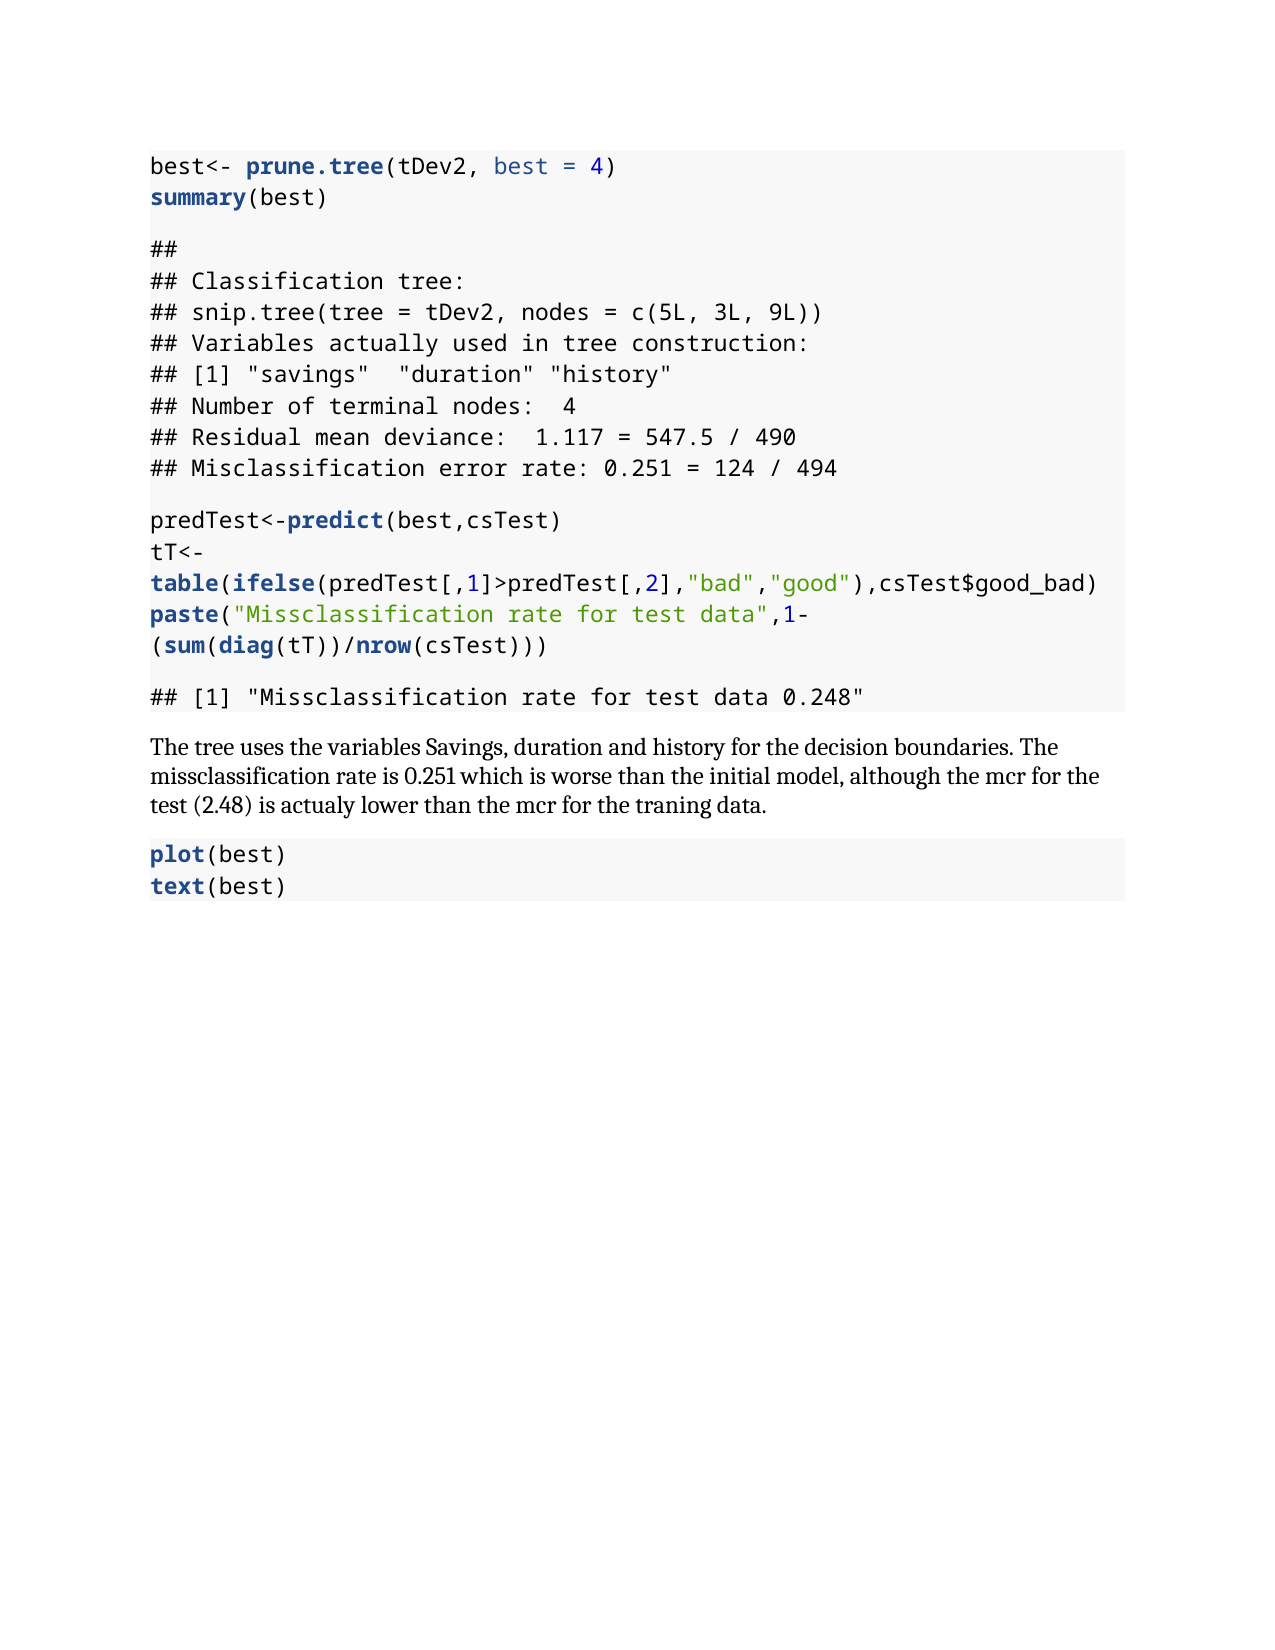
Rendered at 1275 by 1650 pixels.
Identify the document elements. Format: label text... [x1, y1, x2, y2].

text ## [1] "Missclassification rate for test data 0.248" [150, 681, 1125, 712]
text ## ## Classification tree: ## snip.tree(tree = tDev2, nodes = c(5L, 3L, 9L)) ## Variables actually used in tree construction: ## [1] "savings" "duration" "history" ## Number of terminal nodes: 4 ## Residual mean deviance: 1.117 = 547.5 / 490 ## Misclassification error rate: 0.251 = 124 / 494 [150, 233, 1125, 483]
text The tree uses the variables Savings, duration and history for the decision boundaries. The missclassification rate is 0.251 which is worse than the initial model, although the mcr for the test (2.48) is actualy lower than the mcr for the traning data. [150, 733, 1125, 819]
text plot(best) text(best) [150, 838, 1125, 901]
text predTest<-predict(best,csTest) tT<-table(ifelse(predTest[,1]>predTest[,2],"bad","good"),csTest$good_bad) paste("Missclassification rate for test data",1-(sum(diag(tT))/nrow(csTest))) [205, 504, 1125, 660]
text best<- prune.tree(tDev2, best = 4) summary(best) [329, 150, 1125, 212]
